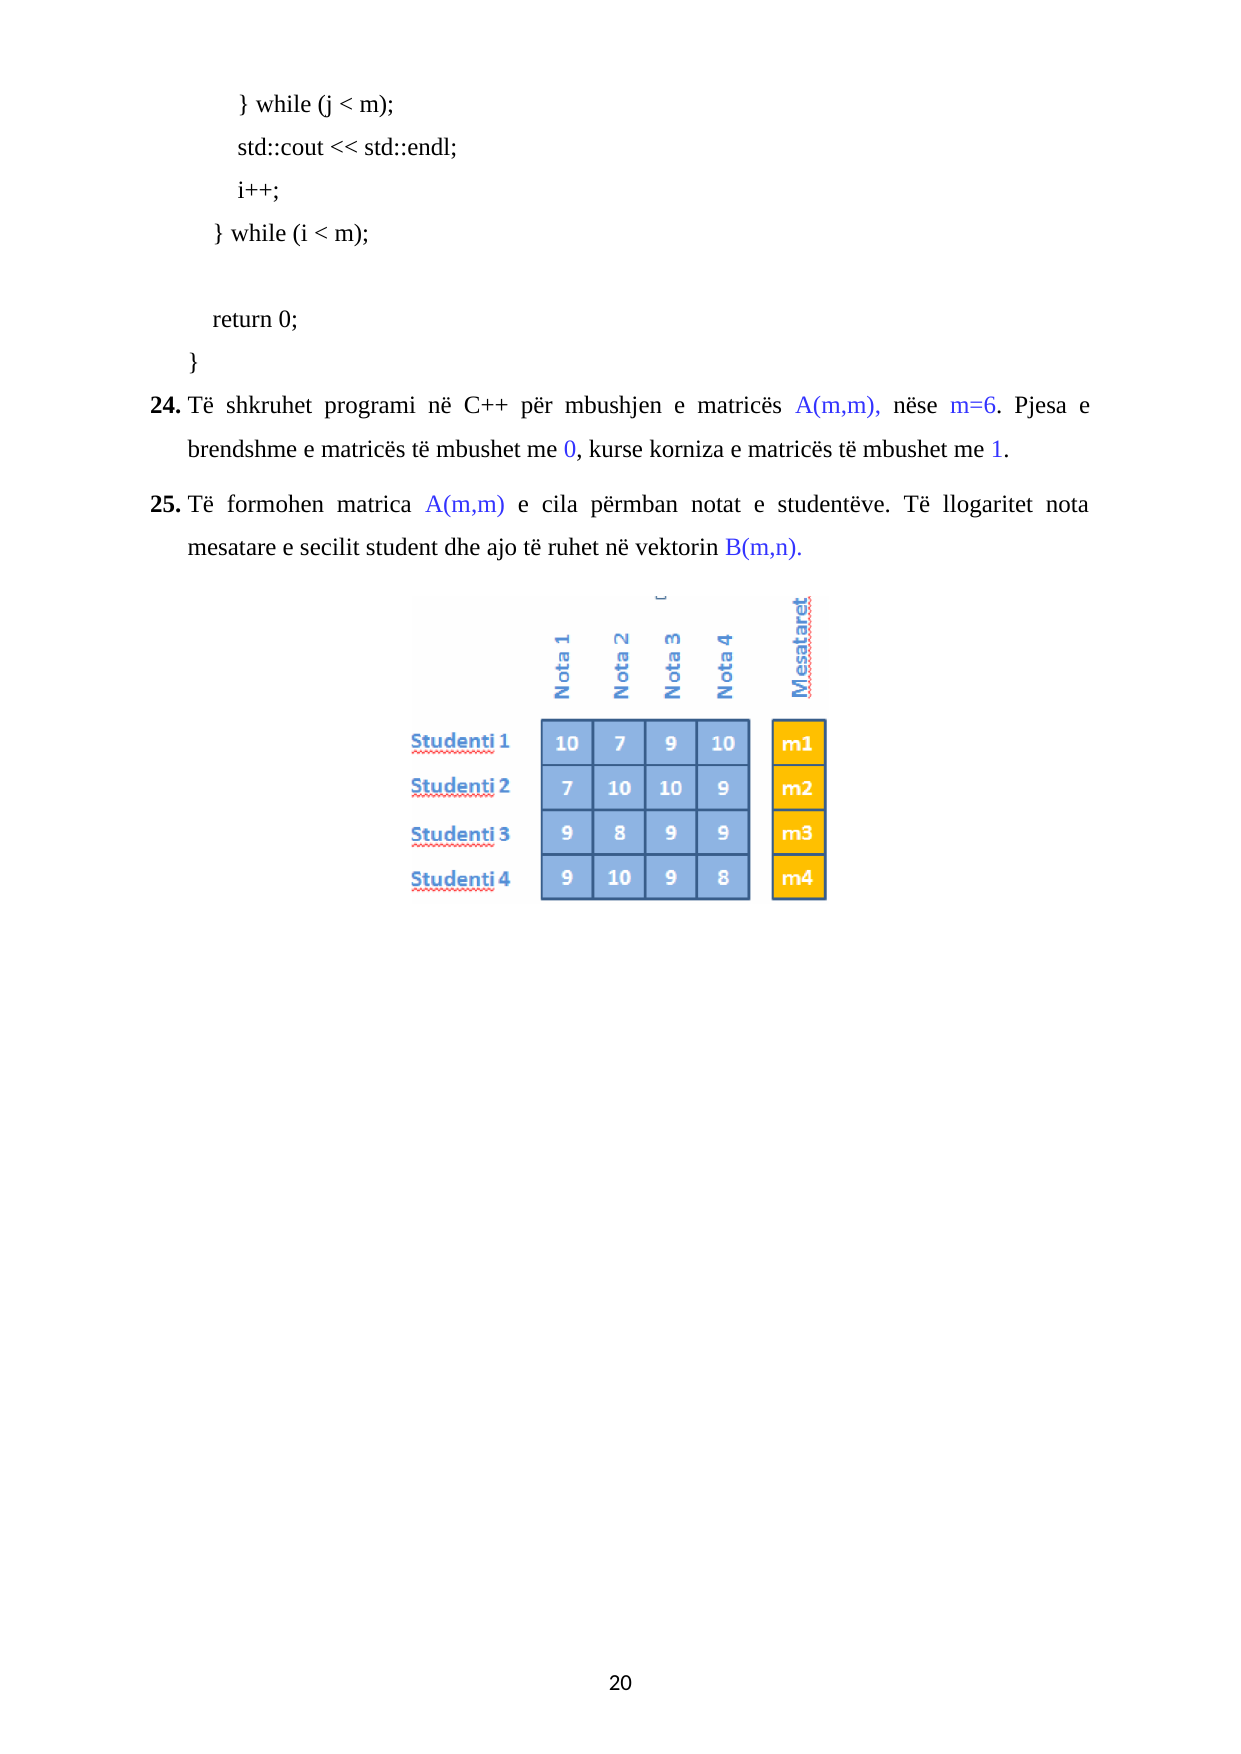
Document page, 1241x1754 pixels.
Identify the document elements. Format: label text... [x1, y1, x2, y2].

text } while (j < m); [187, 89, 1090, 117]
list Të shkruhet programi në C++ për mbushjen e matricës A(m,m), nëse m=6. Pjesa e brendshme e matricës të mbushet me 0, kurse korniza e matricës të mbushet me 1. [150, 391, 1090, 462]
text std::cout << std::endl; [187, 132, 1090, 161]
list Të formohen matrica A(m,m) e cila përmban notat e studentëve. Të llogaritet nota mesatare e secilit student dhe ajo të ruhet në vektorin B(m,n). [150, 489, 1090, 561]
text i++; [187, 175, 1090, 204]
text return 0; [187, 304, 1090, 333]
picture [411, 588, 829, 905]
text } [187, 347, 1090, 376]
text } while (i < m); [187, 218, 1090, 247]
